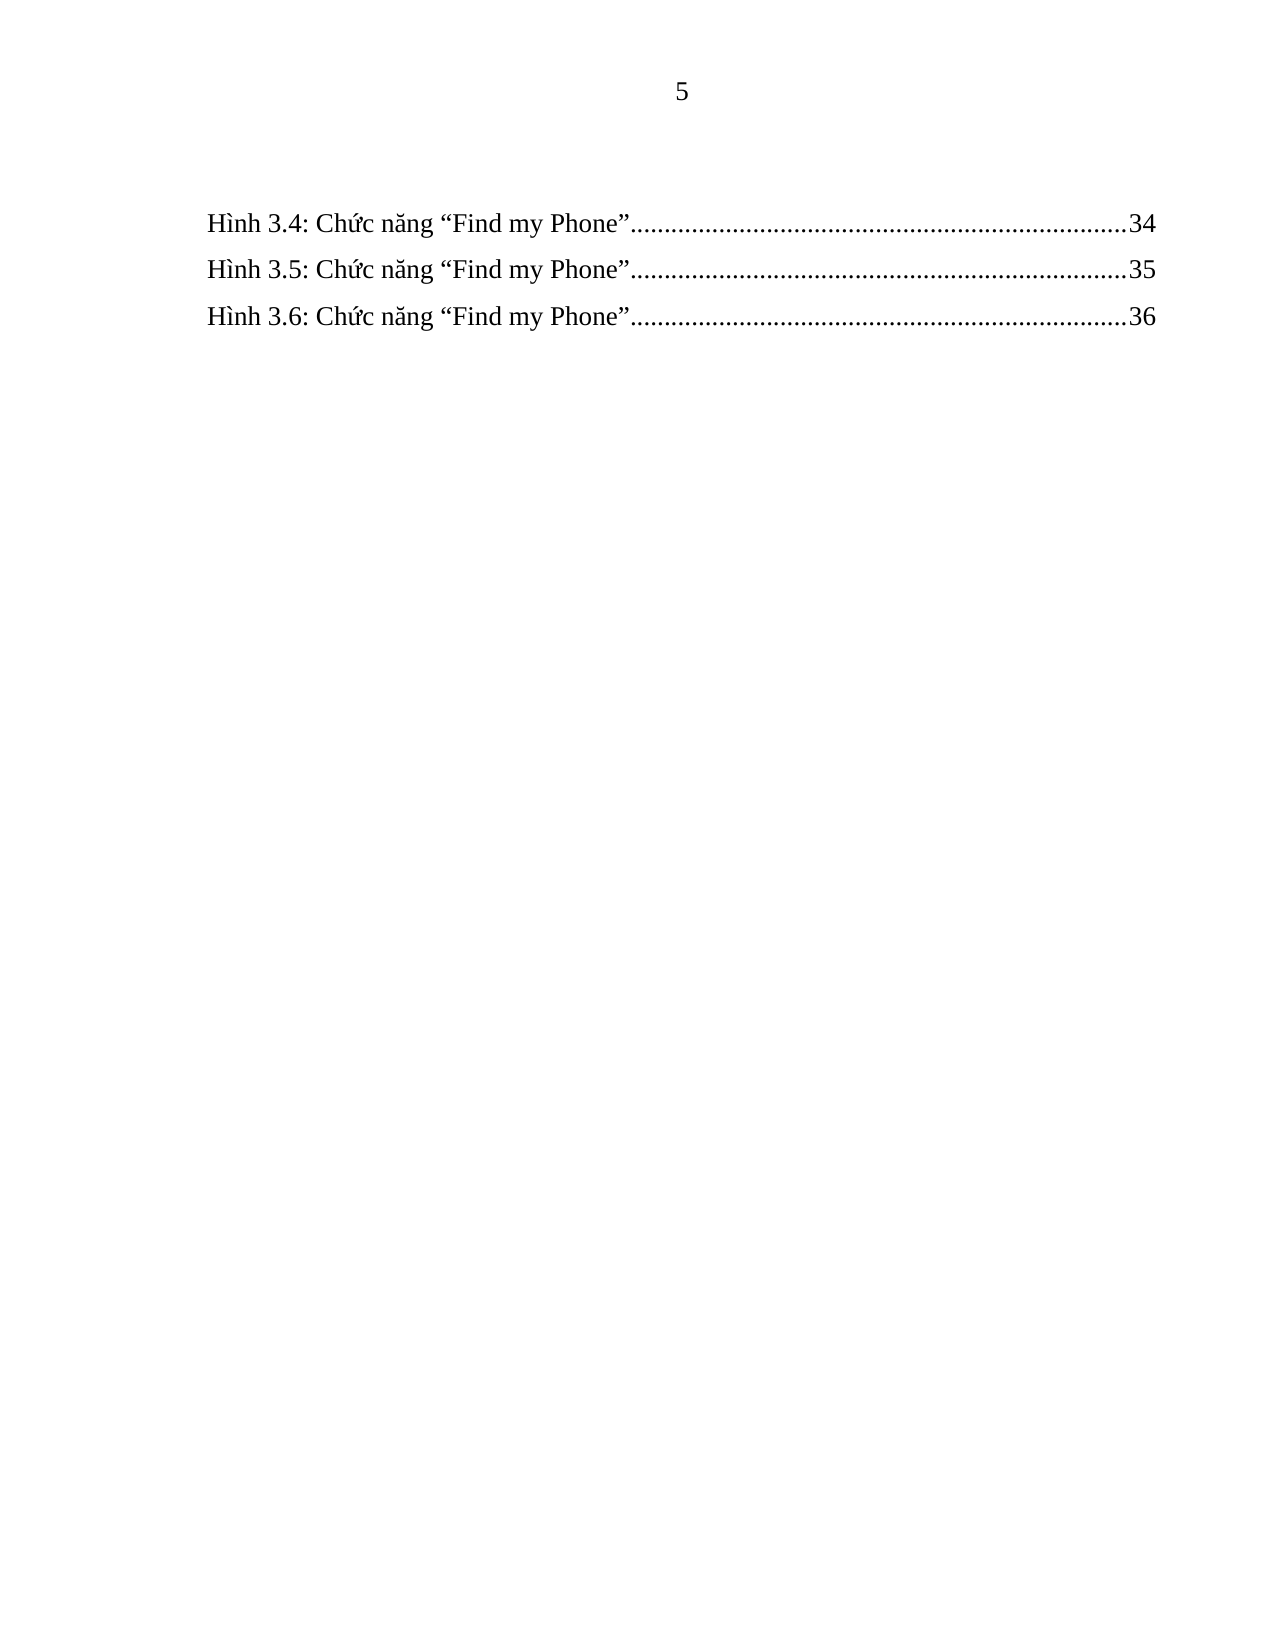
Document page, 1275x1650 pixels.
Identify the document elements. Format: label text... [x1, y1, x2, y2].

text Hình 3.6: Chức năng “Find my Phone” 36 [207, 300, 1157, 331]
text Hình 3.4: Chức năng “Find my Phone” 34 [207, 207, 1157, 238]
text Hình 3.5: Chức năng “Find my Phone” 35 [207, 253, 1157, 284]
